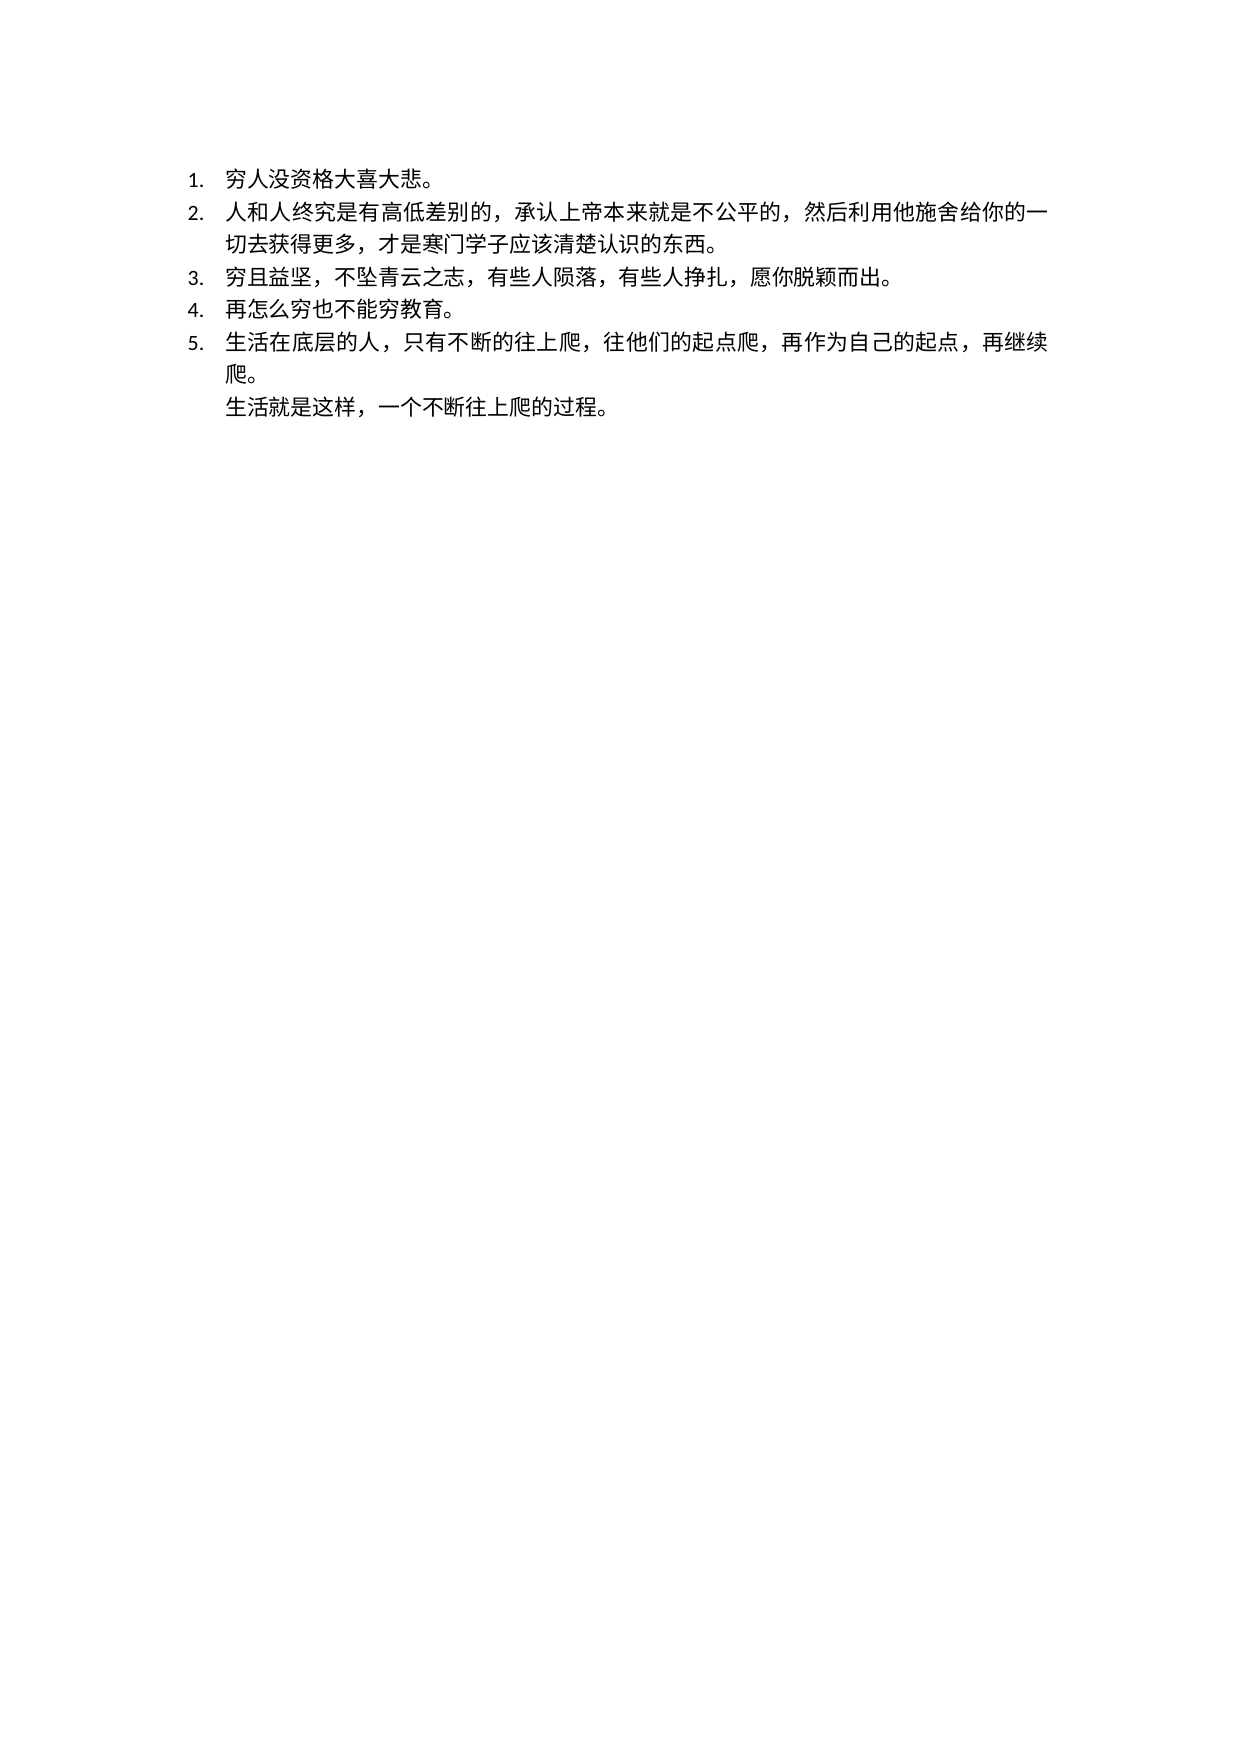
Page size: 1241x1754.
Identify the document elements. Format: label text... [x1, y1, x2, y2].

list 穷且益坚，不坠青云之志，有些人陨落，有些人挣扎，愿你脱颖而出。 [187, 259, 1053, 292]
list 生活在底层的人，只有不断的往上爬，往他们的起点爬，再作为自己的起点，再继续爬。 [187, 324, 1053, 389]
list 再怎么穷也不能穷教育。 [187, 292, 1053, 324]
list 穷人没资格大喜大悲。 [187, 162, 1053, 194]
list 人和人终究是有高低差别的，承认上帝本来就是不公平的，然后利用他施舍给你的一切去获得更多，才是寒门学子应该清楚认识的东西。 [187, 194, 1053, 259]
list 生活就是这样，一个不断往上爬的过程。 [225, 389, 1053, 422]
